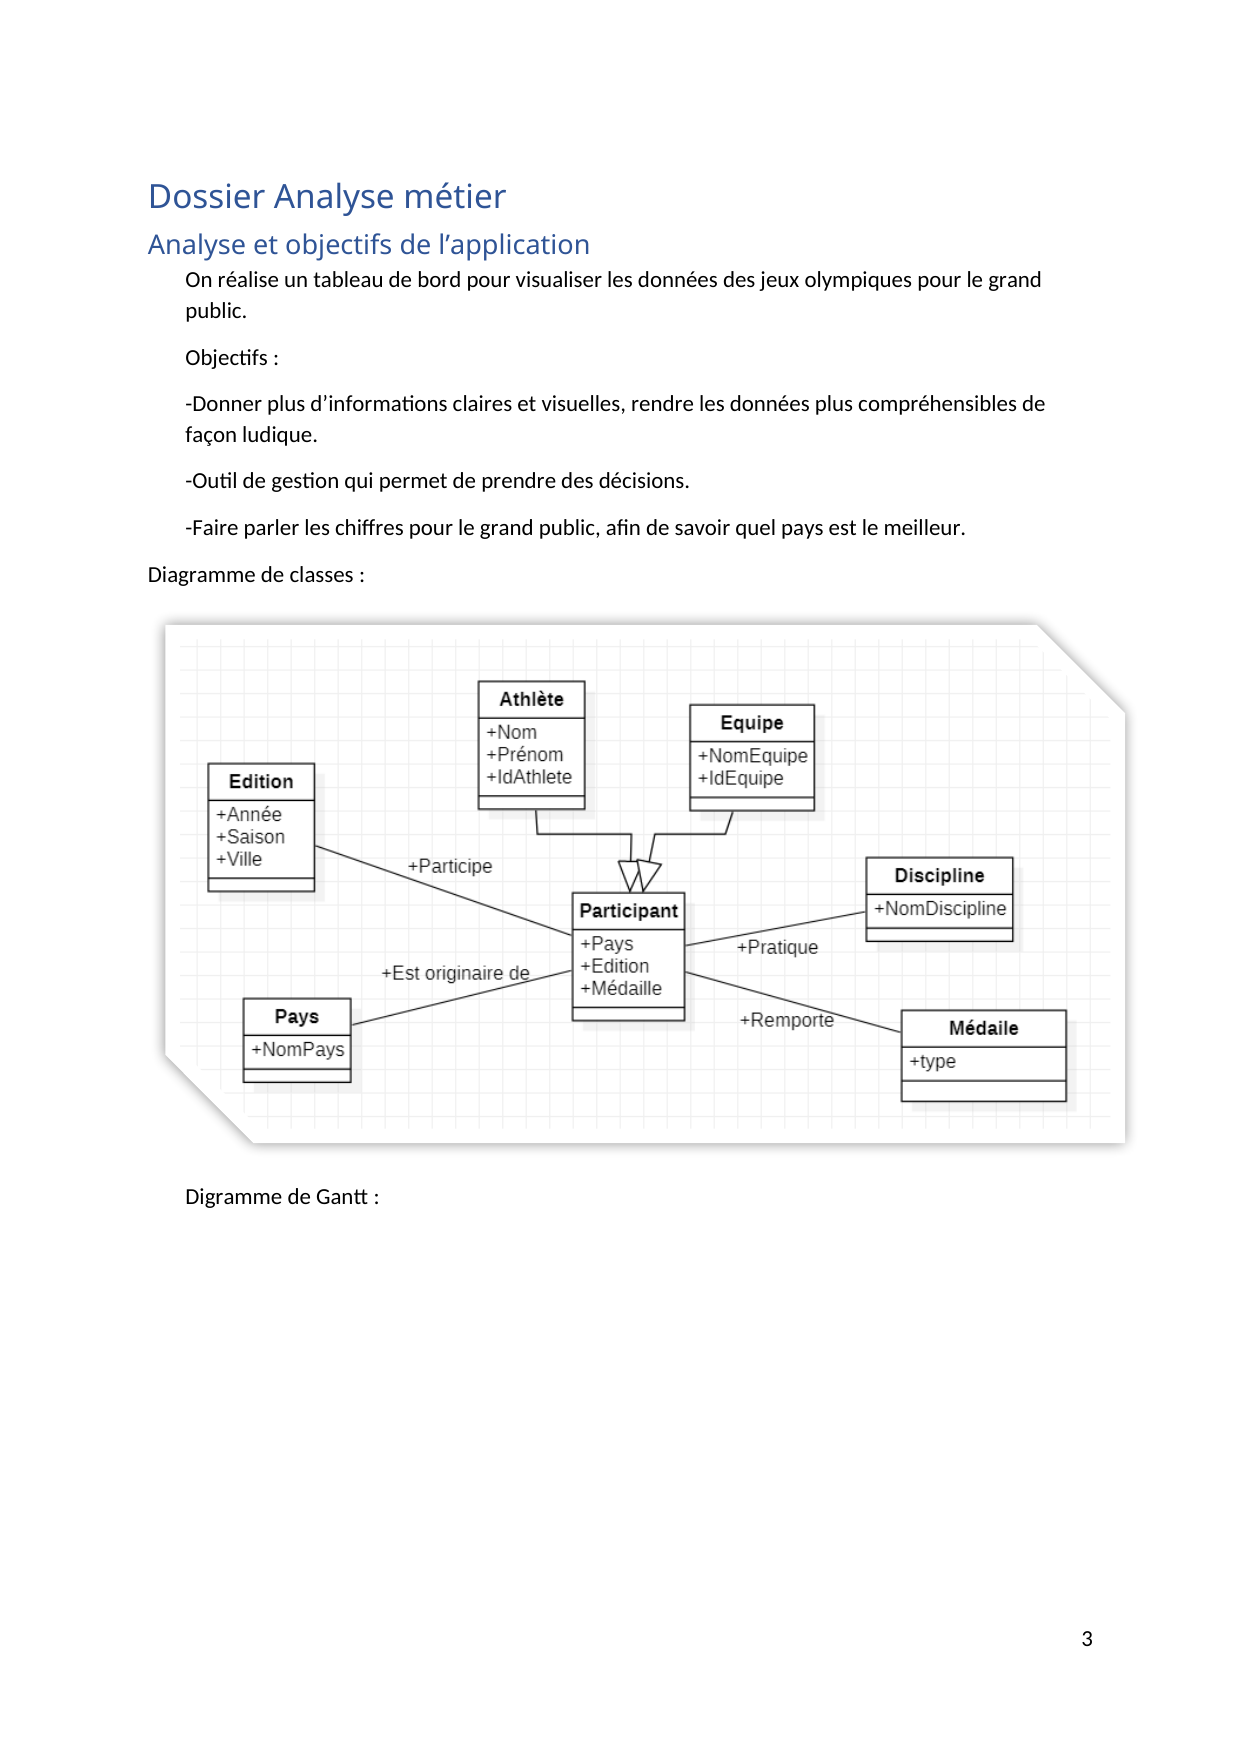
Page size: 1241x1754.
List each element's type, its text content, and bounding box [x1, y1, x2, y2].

text Objectifs : [185, 343, 1093, 371]
text On réalise un tableau de bord pour visualiser les données des jeux olympiques pour le grand public. [185, 266, 1093, 324]
text Digramme de Gantt : [185, 1182, 1093, 1210]
picture [180, 640, 1110, 1128]
subtitle Analyse et objectifs de l’application [148, 226, 1093, 263]
text -Outil de gestion qui permet de prendre des décisions. [185, 467, 1093, 494]
subtitle Dossier Analyse métier [148, 173, 1093, 218]
text Diagramme de classes : [148, 560, 1093, 588]
text -Faire parler les chiffres pour le grand public, afin de savoir quel pays est le meilleur. [185, 513, 1093, 541]
text -Donner plus d’informations claires et visuelles, rendre les données plus compréhensibles de façon ludique. [185, 389, 1093, 448]
